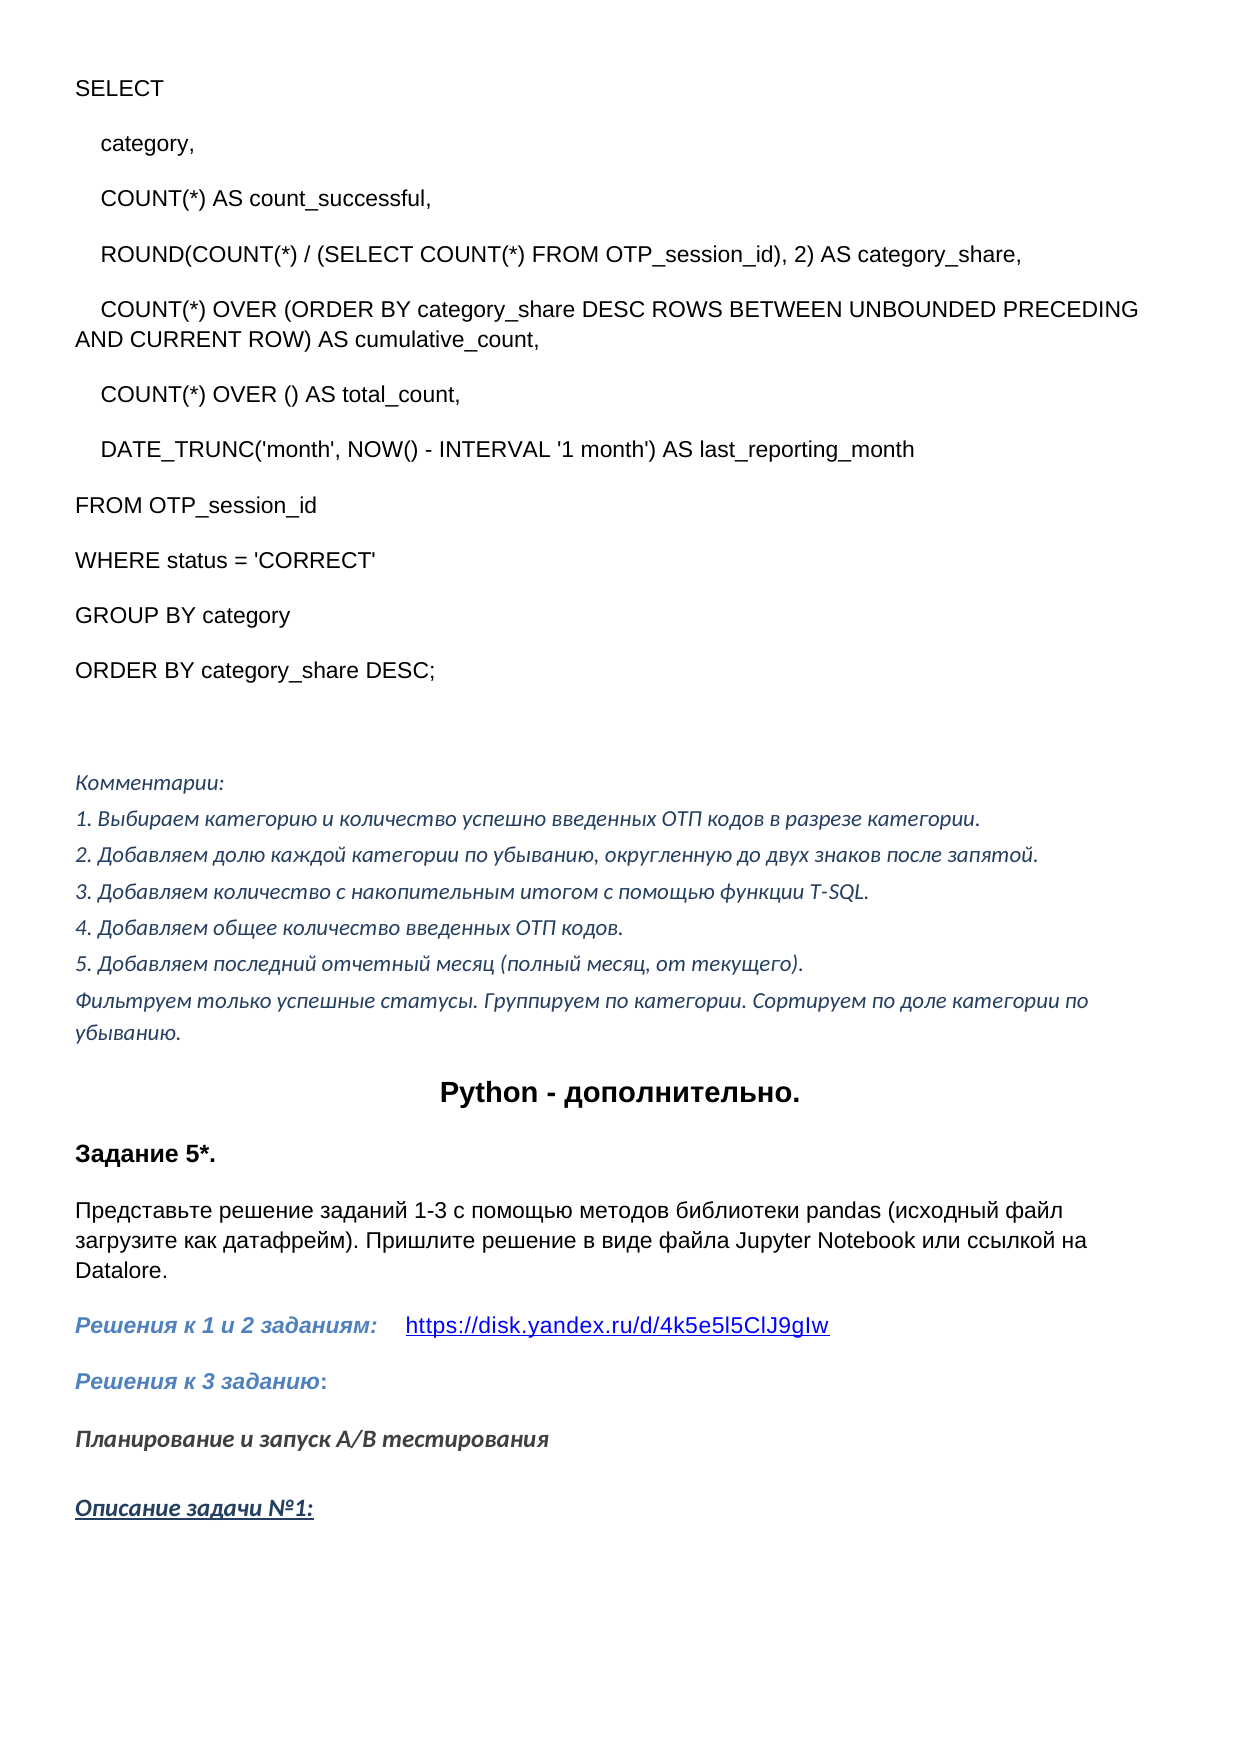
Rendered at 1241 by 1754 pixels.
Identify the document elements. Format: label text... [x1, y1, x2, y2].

subtitle Описание задачи №1: [75, 1492, 1165, 1523]
text Решения к 1 и 2 заданиям: https://disk.yandex.ru/d/4k5e5l5ClJ9gIw [75, 1312, 1165, 1339]
text DATE_TRUNC('month', NOW() - INTERVAL '1 month') AS last_reporting_month [75, 436, 1165, 463]
text SELECT [75, 75, 1165, 101]
text GROUP BY category [75, 602, 1165, 628]
subtitle 2. Добавляем долю каждой категории по убыванию, округленную до двух знаков после запятой. [75, 840, 1165, 868]
subtitle 5. Добавляем последний отчетный месяц (полный месяц, от текущего). [75, 949, 1165, 977]
text Решения к 3 заданию: [75, 1368, 1165, 1394]
text WHERE status = 'CORRECT' [75, 547, 1165, 573]
text Задание 5*. [75, 1139, 1165, 1167]
text Python - дополнительно. [75, 1075, 1165, 1109]
subtitle 4. Добавляем общее количество введенных ОТП кодов. [75, 913, 1165, 941]
subtitle 1. Выбираем категорию и количество успешно введенных ОТП кодов в разрезе категории. [75, 804, 1165, 832]
text ROUND(COUNT(*) / (SELECT COUNT(*) FROM OTP_session_id), 2) AS category_share, [75, 241, 1165, 267]
text category, [75, 130, 1165, 157]
text COUNT(*) OVER () AS total_count, [75, 381, 1165, 408]
text COUNT(*) AS count_successful, [75, 185, 1165, 212]
text COUNT(*) OVER (ORDER BY category_share DESC ROWS BETWEEN UNBOUNDED PRECEDING AND CURRENT ROW) AS cumulative_count, [75, 296, 1165, 352]
text ORDER BY category_share DESC; [75, 657, 1165, 684]
subtitle Планирование и запуск А/В тестирования [75, 1423, 1165, 1453]
subtitle Фильтруем только успешные статусы. Группируем по категории. Сортируем по доле категории по убыванию. [75, 986, 1165, 1046]
subtitle 3. Добавляем количество с накопительным итогом с помощью функции Т-SQL. [75, 877, 1165, 905]
text Представьте решение заданий 1-3 с помощью методов библиотеки pandas (исходный файл загрузите как датафрейм). Пришлите решение в виде файла Jupyter Notebook или ссылкой на Datalore. [75, 1197, 1165, 1283]
subtitle Комментарии: [75, 768, 1165, 796]
text FROM OTP_session_id [75, 492, 1165, 518]
